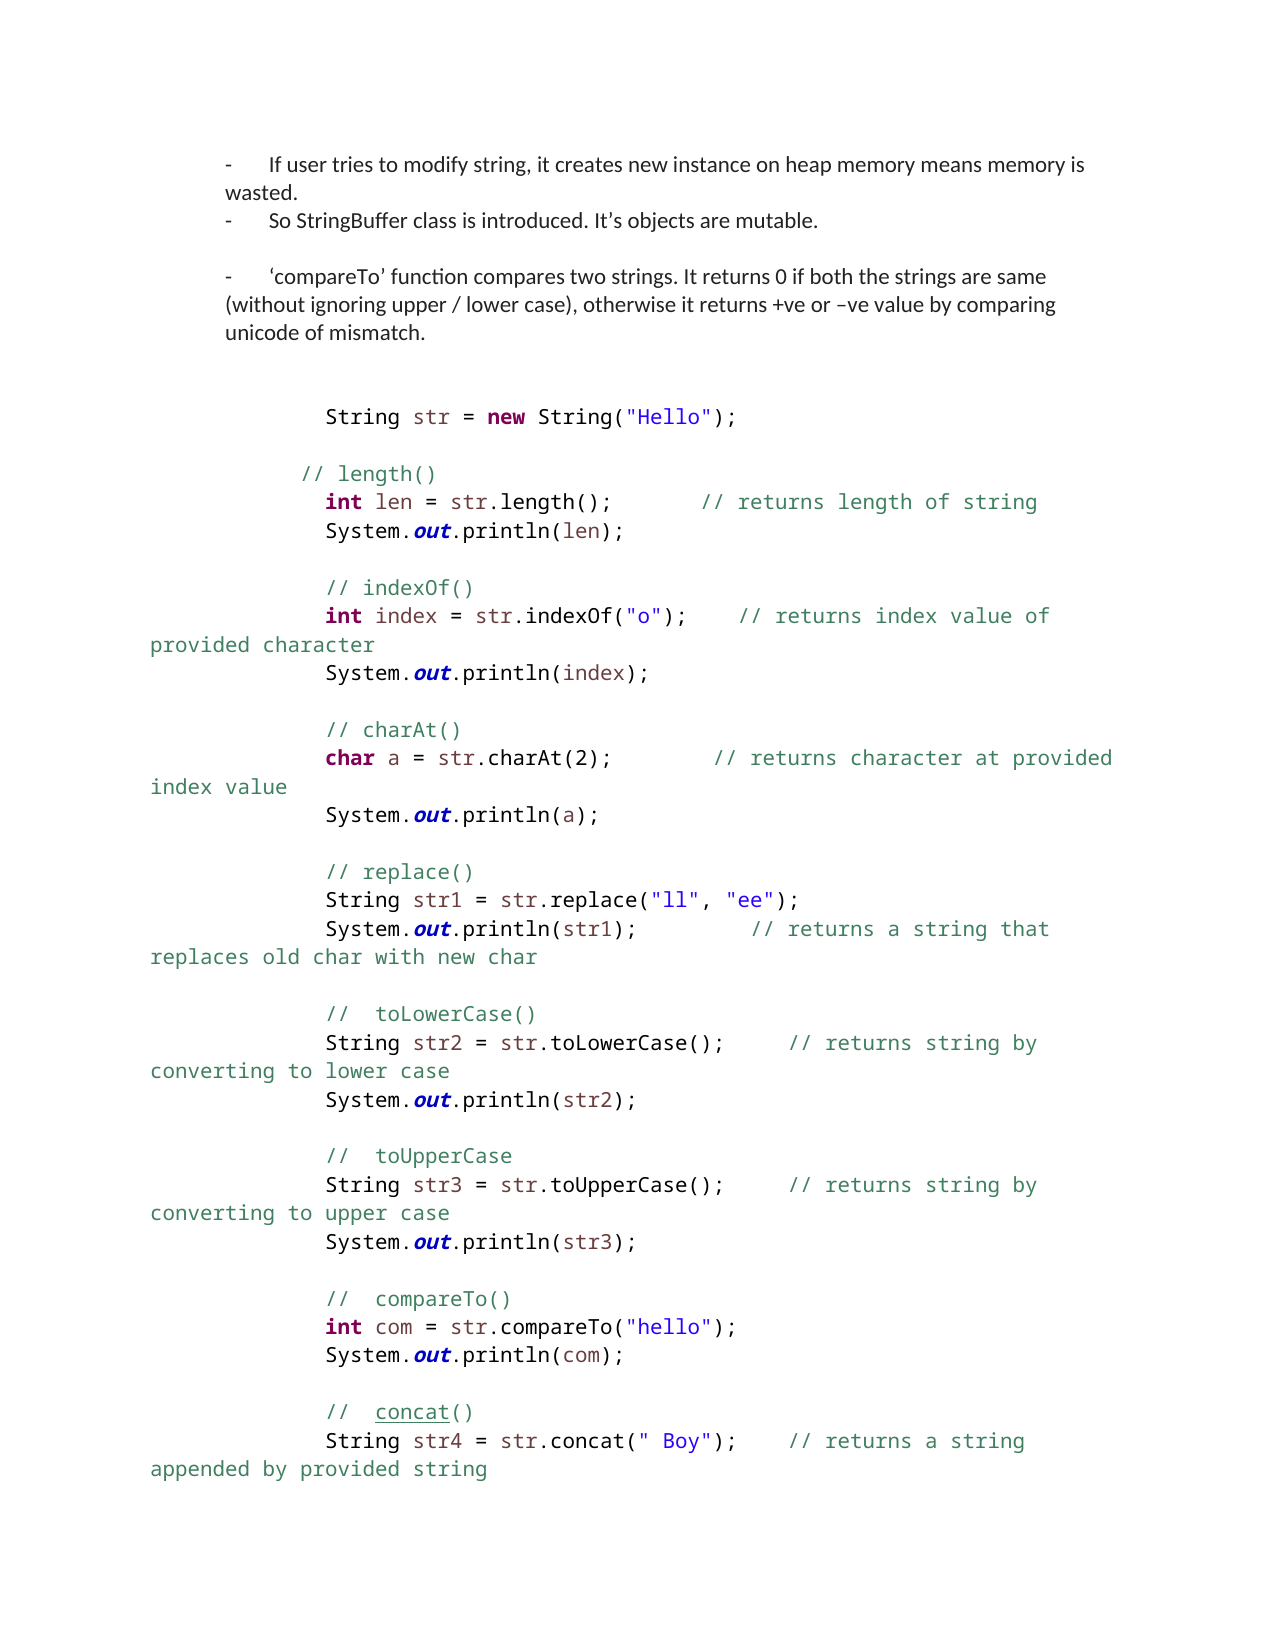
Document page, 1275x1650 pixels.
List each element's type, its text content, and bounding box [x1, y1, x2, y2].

text System.out.println(str1); // returns a string that replaces old char with new char [150, 914, 1125, 971]
text System.out.println(a); [150, 800, 1125, 829]
text int len = str.length(); // returns length of string [150, 487, 1125, 516]
text System.out.println(str3); [150, 1227, 1125, 1255]
text String str1 = str.replace("ll", "ee"); [150, 886, 1125, 914]
text int index = str.indexOf("o"); // returns index value of provided character [150, 601, 1125, 658]
text String str3 = str.toUpperCase(); // returns string by converting to upper case [150, 1170, 1125, 1227]
text - ‘compareTo’ function compares two strings. It returns 0 if both the strings are same (without ignoring upper / lower case), otherwise it returns +ve or –ve value by comparing unicode of mismatch. [225, 262, 1125, 346]
text // indexOf() [150, 573, 1125, 601]
text - If user tries to modify string, it creates new instance on heap memory means memory is wasted. [225, 150, 1125, 206]
text System.out.println(index); [150, 658, 1125, 687]
text System.out.println(len); [150, 516, 1125, 544]
text // length() [225, 459, 1125, 487]
text // toLowerCase() [150, 999, 1125, 1028]
text String str4 = str.concat(" Boy"); // returns a string appended by provided string [150, 1426, 1125, 1483]
text // toUpperCase [150, 1142, 1125, 1170]
text - So StringBuffer class is introduced. It’s objects are mutable. [225, 206, 1125, 234]
text String str2 = str.toLowerCase(); // returns string by converting to lower case [150, 1028, 1125, 1085]
text System.out.println(str2); [150, 1085, 1125, 1113]
text // charAt() [150, 715, 1125, 743]
text int com = str.compareTo("hello"); [150, 1312, 1125, 1341]
text char a = str.charAt(2); // returns character at provided index value [150, 743, 1125, 800]
text System.out.println(com); [150, 1341, 1125, 1369]
text // compareTo() [150, 1284, 1125, 1312]
text String str = new String("Hello"); [150, 402, 1125, 431]
text // replace() [150, 857, 1125, 886]
text // concat() [150, 1397, 1125, 1426]
